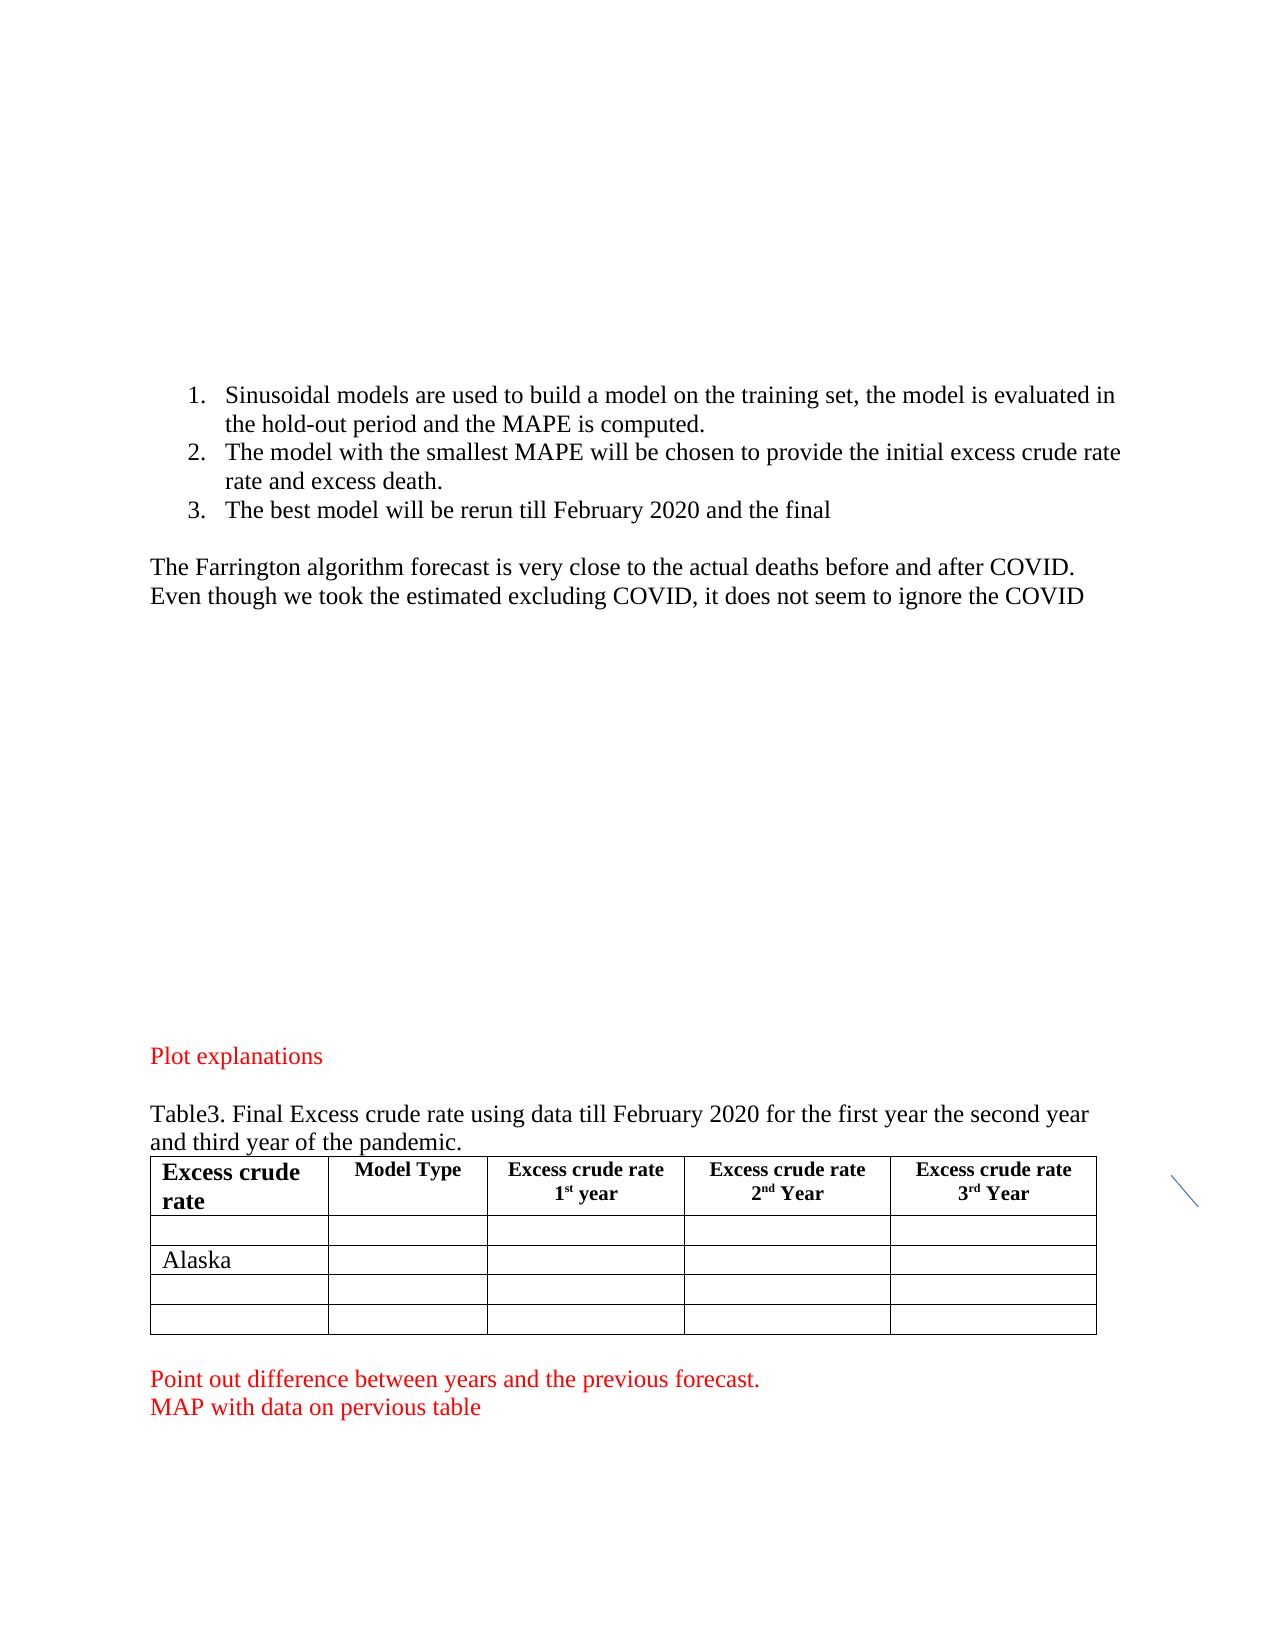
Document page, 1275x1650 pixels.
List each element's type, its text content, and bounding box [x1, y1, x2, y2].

table_cell [488, 1305, 684, 1334]
text Point out difference between years and the previous forecast. [150, 1364, 1125, 1392]
table_cell [329, 1216, 487, 1244]
table_cell [891, 1246, 1096, 1274]
table_header Model Type [329, 1157, 487, 1215]
text Plot explanations [150, 1041, 1125, 1070]
table_cell [685, 1216, 890, 1244]
table_cell [488, 1246, 684, 1274]
table_cell [329, 1275, 487, 1304]
table_header Excess crude rate 2nd Year [685, 1157, 890, 1215]
list The best model will be rerun till February 2020 and the final [187, 495, 1125, 524]
table_cell [488, 1275, 684, 1304]
table_cell Alaska [151, 1246, 328, 1274]
text MAP with data on pervious table [150, 1392, 1125, 1421]
table_header Excess crude rate 1st year [488, 1157, 684, 1215]
table_cell [891, 1305, 1096, 1334]
table_cell [891, 1216, 1096, 1244]
table_cell [329, 1246, 487, 1274]
table_header Excess crude rate 3rd Year [891, 1157, 1096, 1215]
text The Farrington algorithm forecast is very close to the actual deaths before and after COVID. Even though we took the estimated excluding COVID, it does not seem to ignore the COVID [150, 552, 1125, 610]
table_cell [329, 1305, 487, 1334]
table_cell [151, 1275, 328, 1304]
table_cell [685, 1305, 890, 1334]
table_cell [685, 1275, 890, 1304]
table_cell [151, 1305, 328, 1334]
list The model with the smallest MAPE will be chosen to provide the initial excess crude rate rate and excess death. [187, 437, 1125, 495]
table_cell [891, 1275, 1096, 1304]
text Table3. Final Excess crude rate using data till February 2020 for the first year the second year and third year of the pandemic. [150, 1099, 1125, 1156]
list Sinusoidal models are used to build a model on the training set, the model is evaluated in the hold-out period and the MAPE is computed. [187, 380, 1125, 437]
table_cell [685, 1246, 890, 1274]
table_cell [488, 1216, 684, 1244]
table_header Excess crude rate [151, 1157, 328, 1215]
table_cell [151, 1216, 328, 1244]
